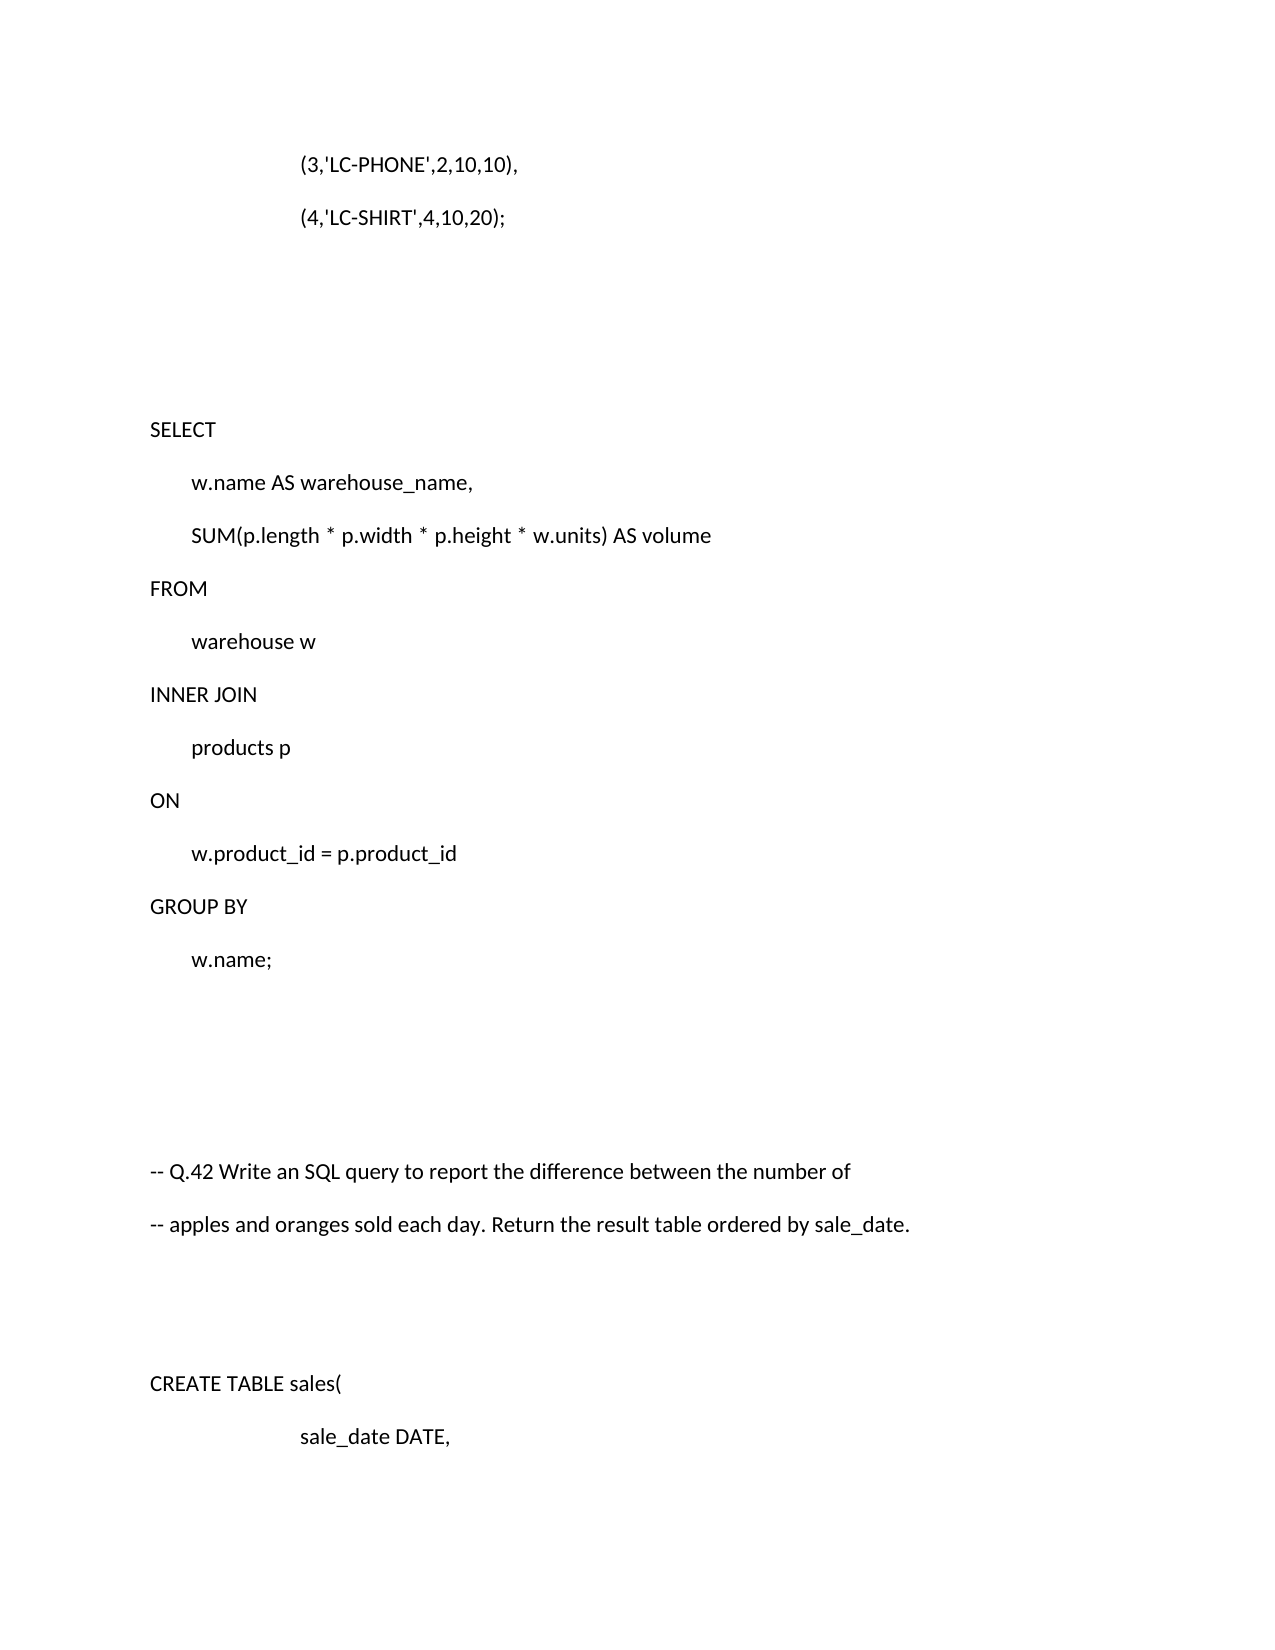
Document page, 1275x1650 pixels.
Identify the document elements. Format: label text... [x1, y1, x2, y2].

text SELECT [150, 415, 1125, 443]
text GROUP BY [150, 892, 1125, 920]
text sale_date DATE, [150, 1422, 1125, 1451]
text -- Q.42 Write an SQL query to report the difference between the number of [150, 1157, 1125, 1185]
text SUM(p.length * p.width * p.height * w.units) AS volume [150, 521, 1125, 549]
text (3,'LC-PHONE',2,10,10), [150, 150, 1125, 178]
text CREATE TABLE sales( [150, 1369, 1125, 1397]
text w.name AS warehouse_name, [150, 468, 1125, 496]
text INNER JOIN [150, 680, 1125, 708]
text w.name; [150, 945, 1125, 973]
text -- apples and oranges sold each day. Return the result table ordered by sale_date. [150, 1210, 1125, 1238]
text products p [150, 733, 1125, 761]
text warehouse w [150, 627, 1125, 655]
text w.product_id = p.product_id [150, 839, 1125, 867]
text (4,'LC-SHIRT',4,10,20); [150, 203, 1125, 231]
text ON [150, 786, 1125, 814]
text FROM [150, 574, 1125, 602]
